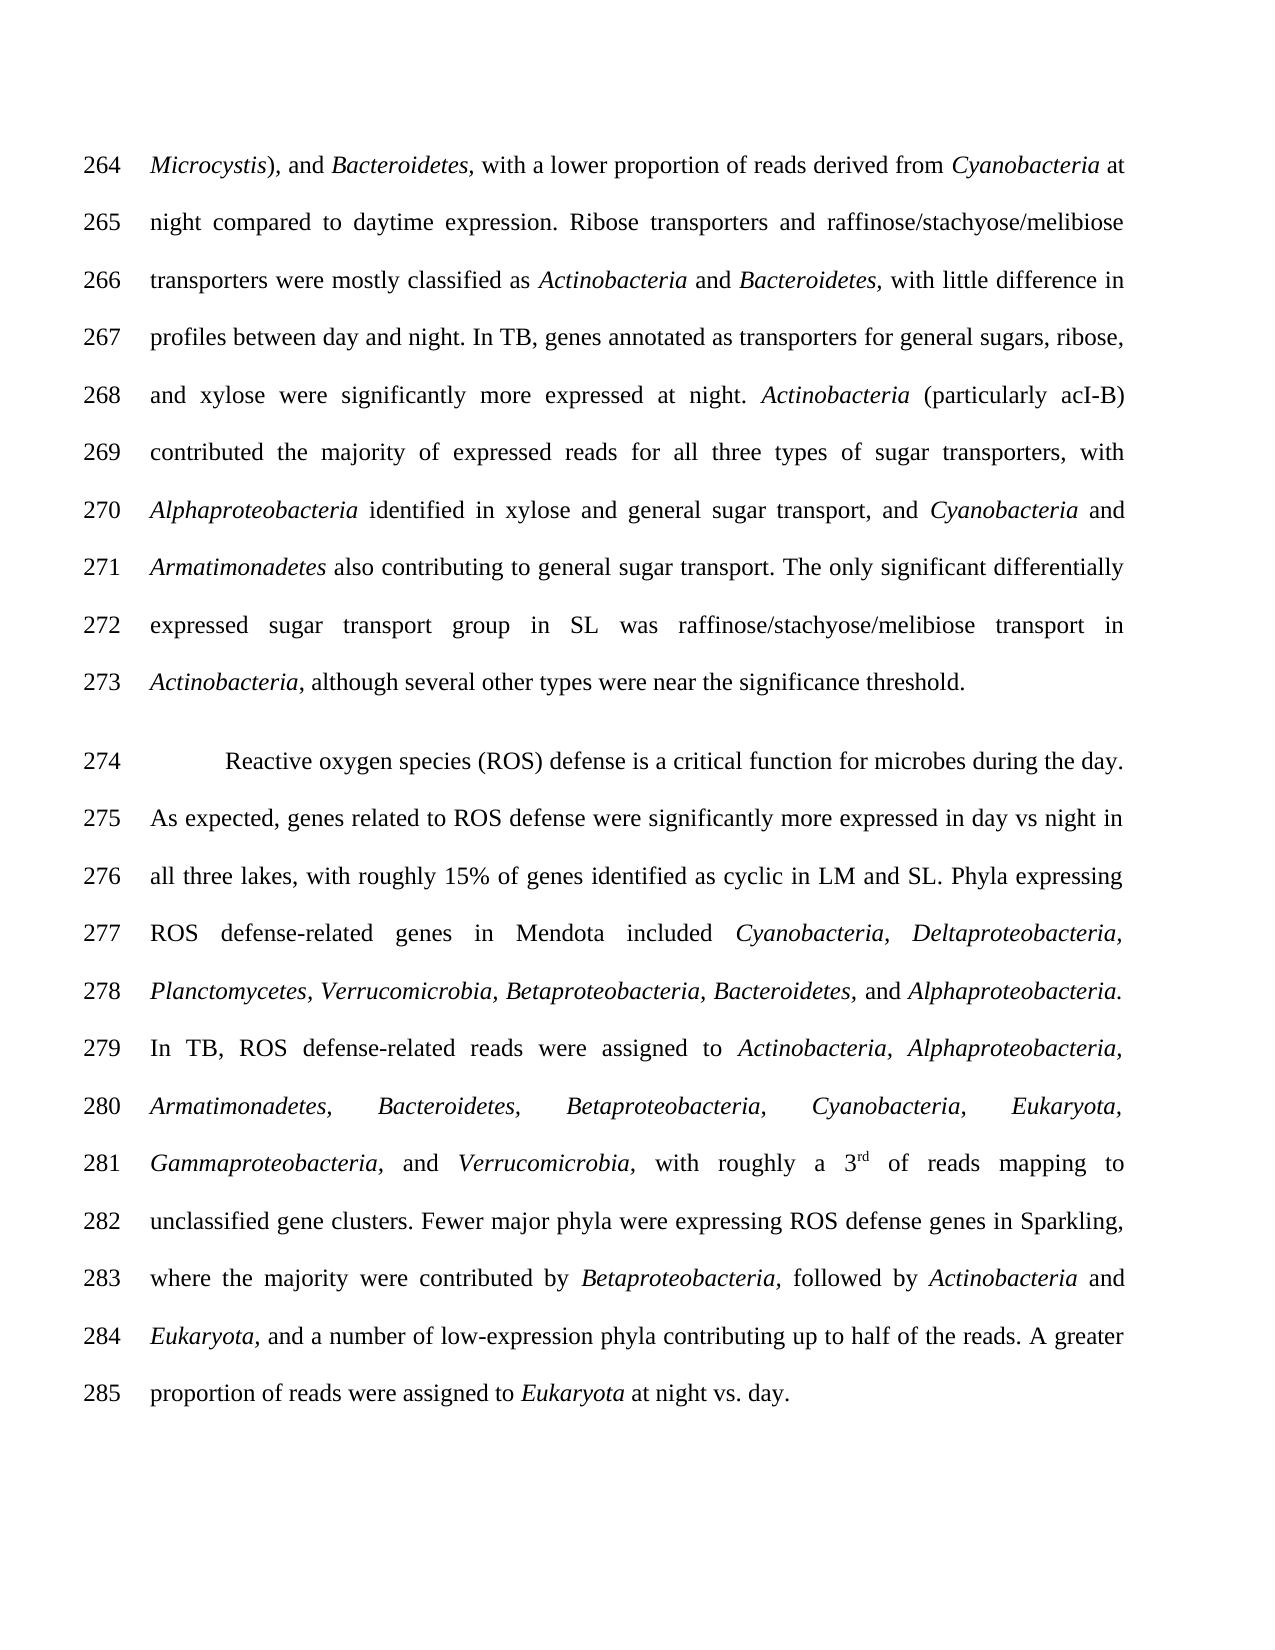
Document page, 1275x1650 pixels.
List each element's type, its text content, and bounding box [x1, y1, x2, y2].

text Reactive oxygen species (ROS) defense is a critical function for microbes during the day. As expected, genes related to ROS defense were significantly more expressed in day vs night in all three lakes, with roughly 15% of genes identified as cyclic in LM and SL. Phyla expressing ROS defense-related genes in Mendota included Cyanobacteria, Deltaproteobacteria, Planctomycetes, Verrucomicrobia, Betaproteobacteria, Bacteroidetes, and Alphaproteobacteria. In TB, ROS defense-related reads were assigned to Actinobacteria, Alphaproteobacteria, Armatimonadetes, Bacteroidetes, Betaproteobacteria, Cyanobacteria, Eukaryota, Gammaproteobacteria, and Verrucomicrobia, with roughly a 3rd of reads mapping to unclassified gene clusters. Fewer major phyla were expressing ROS defense genes in Sparkling, where the majority were contributed by Betaproteobacteria, followed by Actinobacteria and Eukaryota, and a number of low-expression phyla contributing up to half of the reads. A greater proportion of reads were assigned to Eukaryota at night vs. day. [150, 746, 1125, 1407]
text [150, 150, 1125, 696]
